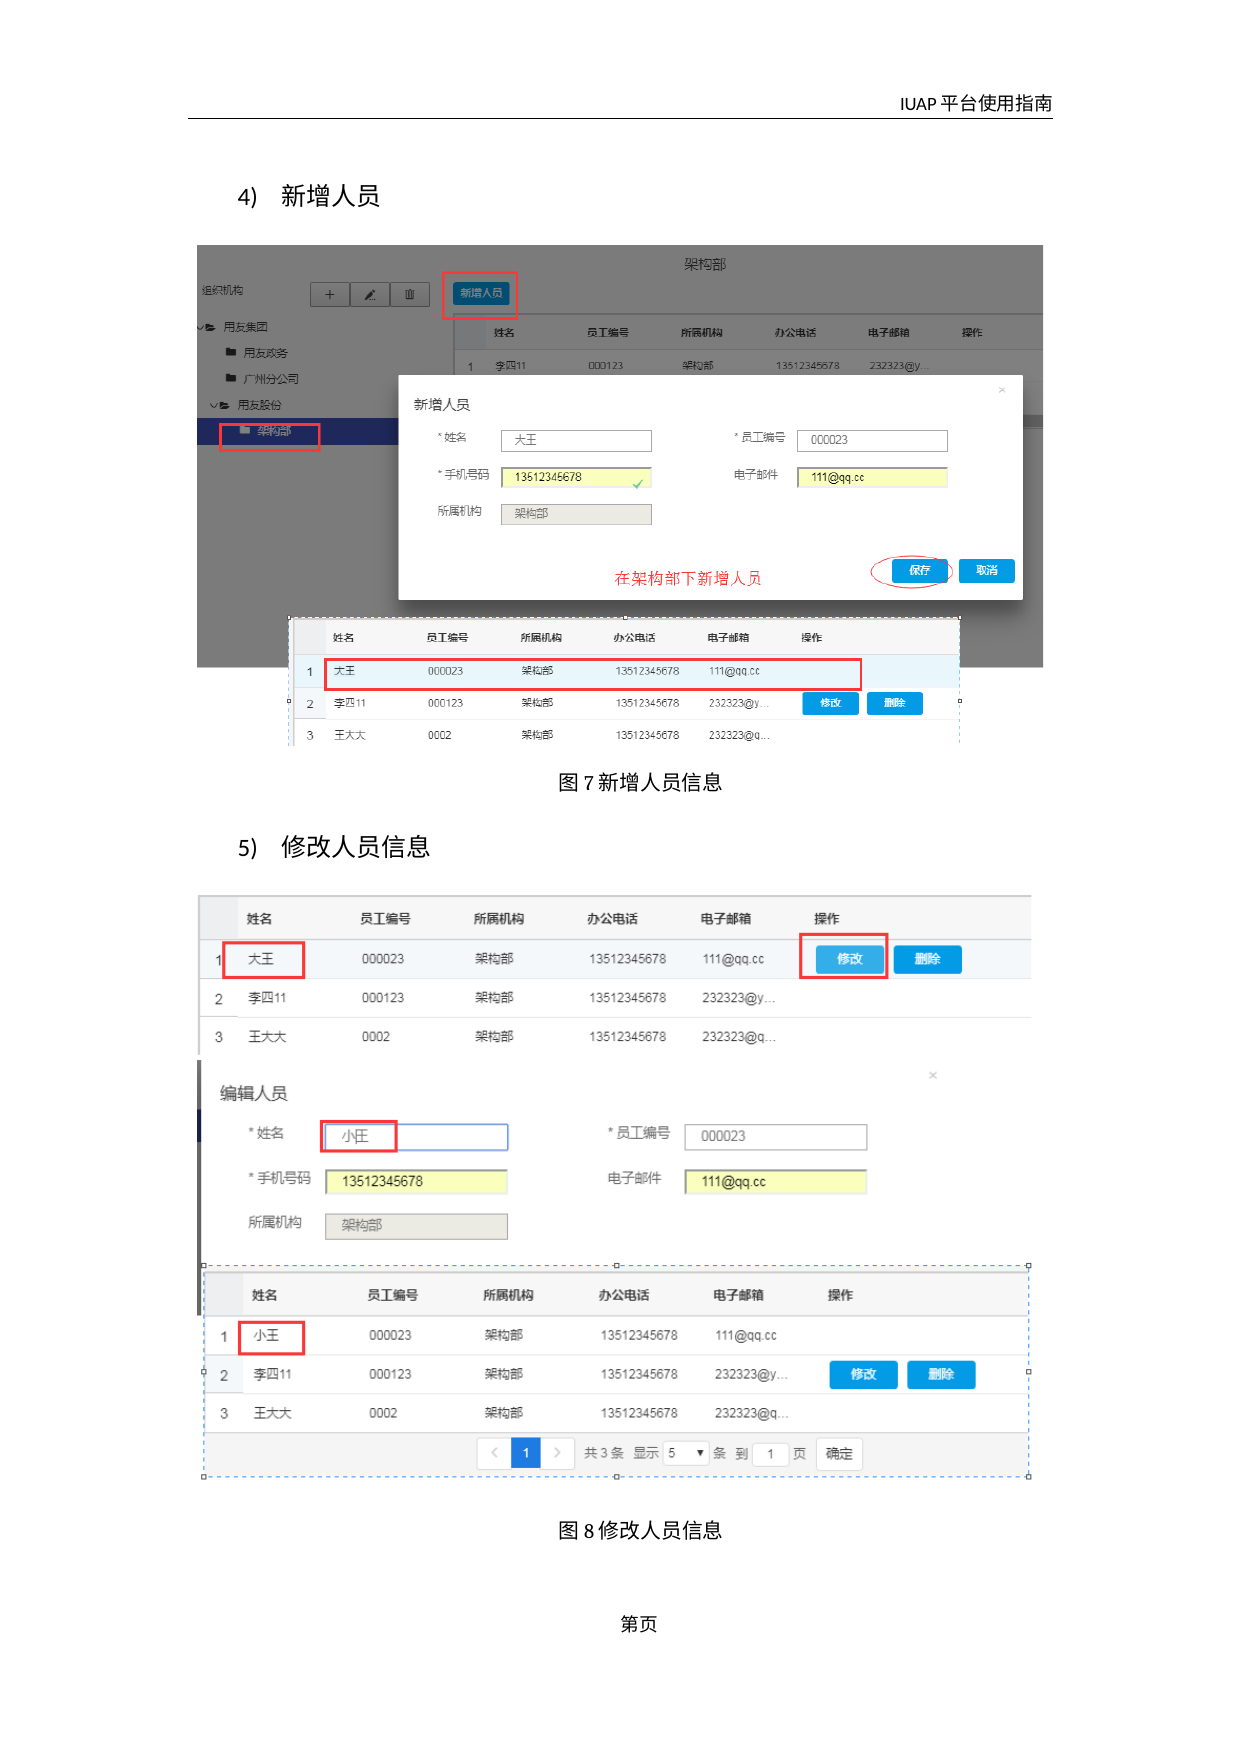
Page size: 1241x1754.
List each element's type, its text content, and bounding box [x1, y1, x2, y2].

list 新增人员 [237, 162, 1053, 227]
text 图 8 修改人员信息 [187, 1513, 1053, 1546]
text 图 7 新增人员信息 [187, 765, 1053, 798]
picture [197, 895, 1044, 1489]
list 修改人员信息 [237, 813, 1053, 878]
picture [197, 245, 1044, 746]
